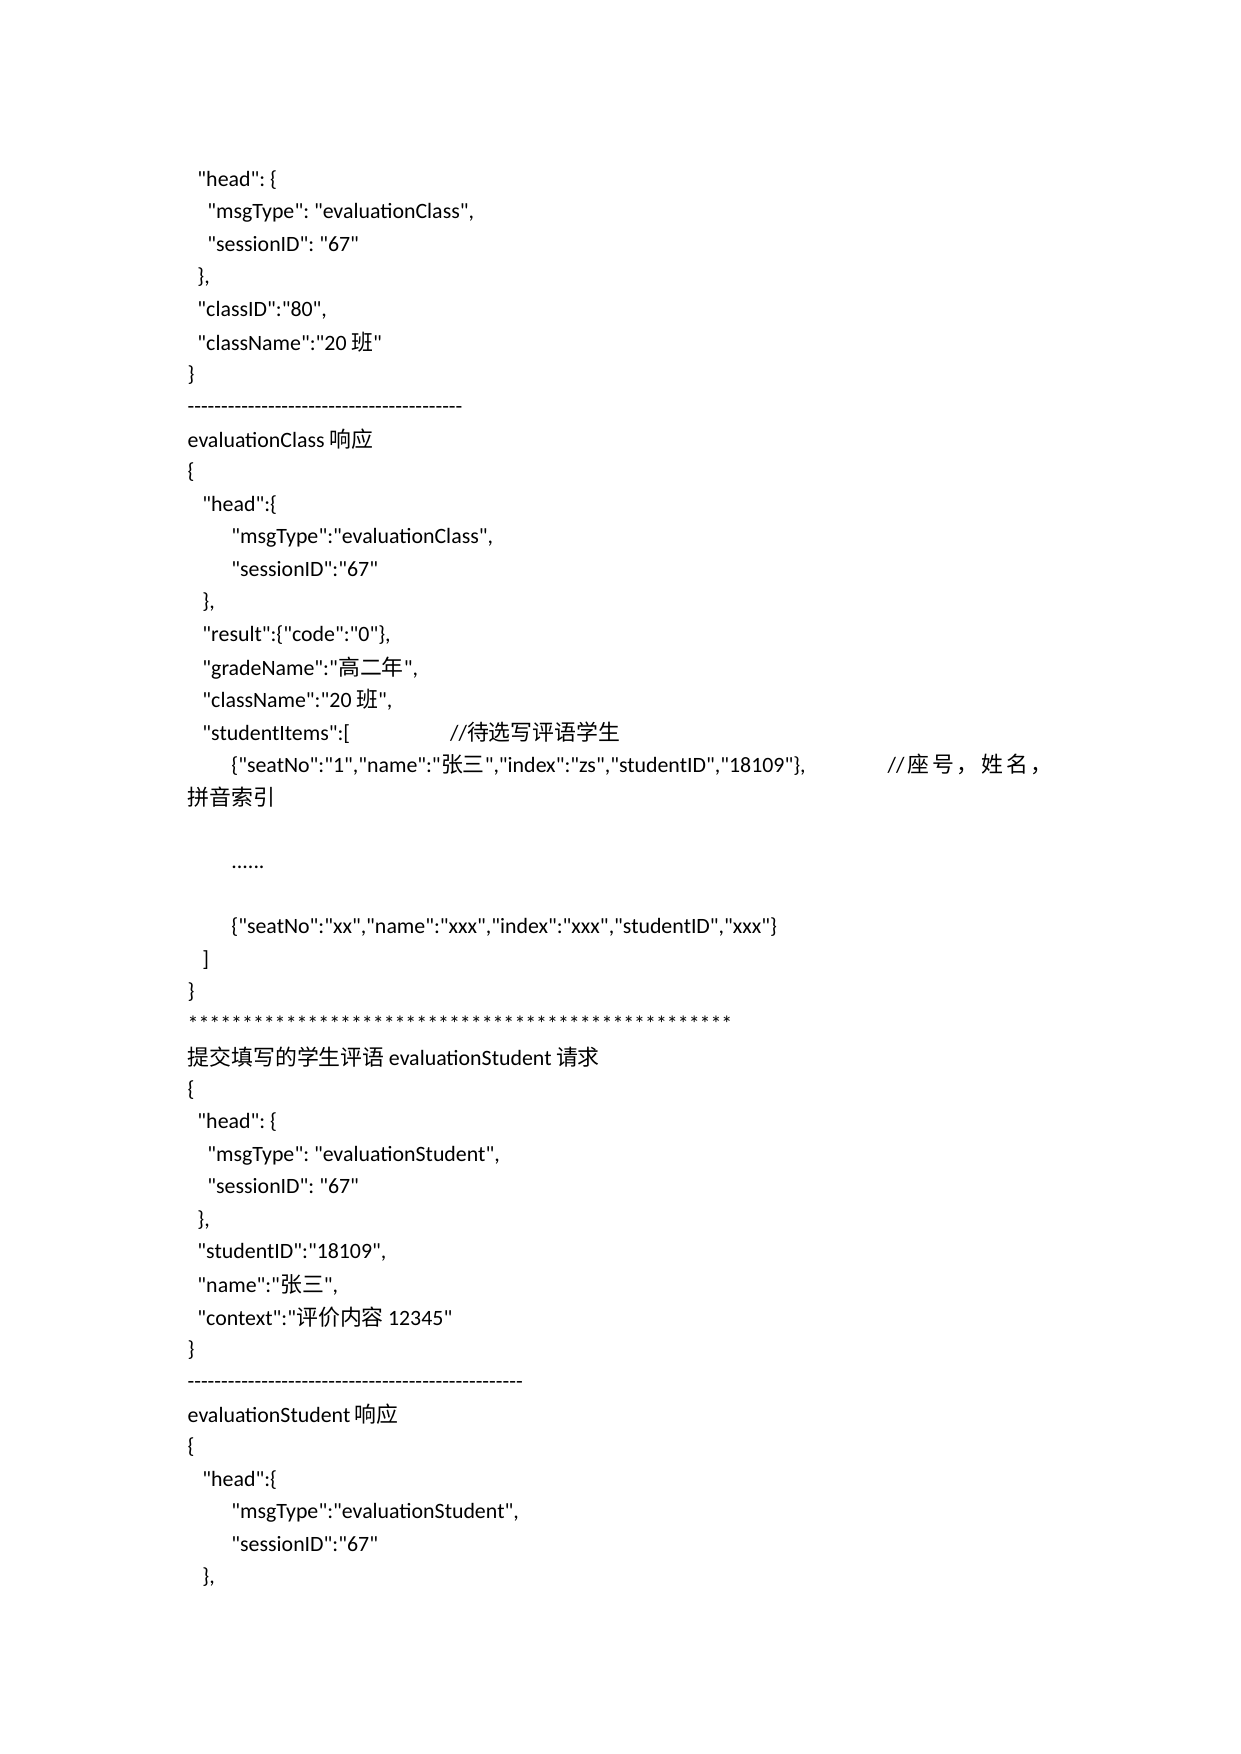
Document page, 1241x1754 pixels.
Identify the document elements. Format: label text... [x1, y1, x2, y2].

text "context":"评价内容12345" [187, 1299, 1053, 1332]
text "head": { [187, 1104, 1053, 1137]
text evaluationClass响应 [187, 422, 1053, 454]
text {"seatNo":"1","name":"张三","index":"zs","studentID","18109"}, //座号，姓名，拼音索引 [187, 747, 1053, 812]
text "sessionID":"67" [187, 552, 1053, 584]
text ] [187, 942, 1053, 974]
text "msgType":"evaluationClass", [187, 519, 1053, 552]
text { [187, 454, 1053, 487]
text "classID":"80", [187, 292, 1053, 324]
text }, [187, 1559, 1053, 1592]
text { [187, 1072, 1053, 1104]
text ----------------------------------------- [187, 389, 1053, 422]
text evaluationStudent响应 [187, 1397, 1053, 1429]
text "msgType": "evaluationClass", [187, 194, 1053, 227]
text {"seatNo":"xx","name":"xxx","index":"xxx","studentID","xxx"} [187, 909, 1053, 942]
text } [187, 1332, 1053, 1364]
text "sessionID":"67" [187, 1527, 1053, 1559]
text { [187, 1429, 1053, 1462]
text ...... [187, 844, 1053, 877]
text "head": { [187, 162, 1053, 194]
text 提交填写的学生评语evaluationStudent请求 [187, 1039, 1053, 1072]
text "head":{ [187, 1462, 1053, 1494]
text "sessionID": "67" [187, 227, 1053, 259]
text }, [187, 1202, 1053, 1234]
text "studentID":"18109", [187, 1234, 1053, 1267]
text ************************************************** [187, 1007, 1053, 1039]
text "msgType": "evaluationStudent", [187, 1137, 1053, 1169]
text "className":"20班", [187, 682, 1053, 714]
text "studentItems":[ //待选写评语学生 [187, 714, 1053, 747]
text } [187, 357, 1053, 389]
text -------------------------------------------------- [187, 1364, 1053, 1397]
text "sessionID": "67" [187, 1169, 1053, 1202]
text "head":{ [187, 487, 1053, 519]
text "className":"20班" [187, 324, 1053, 357]
text "name":"张三", [187, 1267, 1053, 1299]
text }, [187, 259, 1053, 292]
text "gradeName":"高二年", [187, 649, 1053, 682]
text } [187, 974, 1053, 1007]
text "result":{"code":"0"}, [187, 617, 1053, 649]
text }, [187, 584, 1053, 617]
text "msgType":"evaluationStudent", [187, 1494, 1053, 1527]
